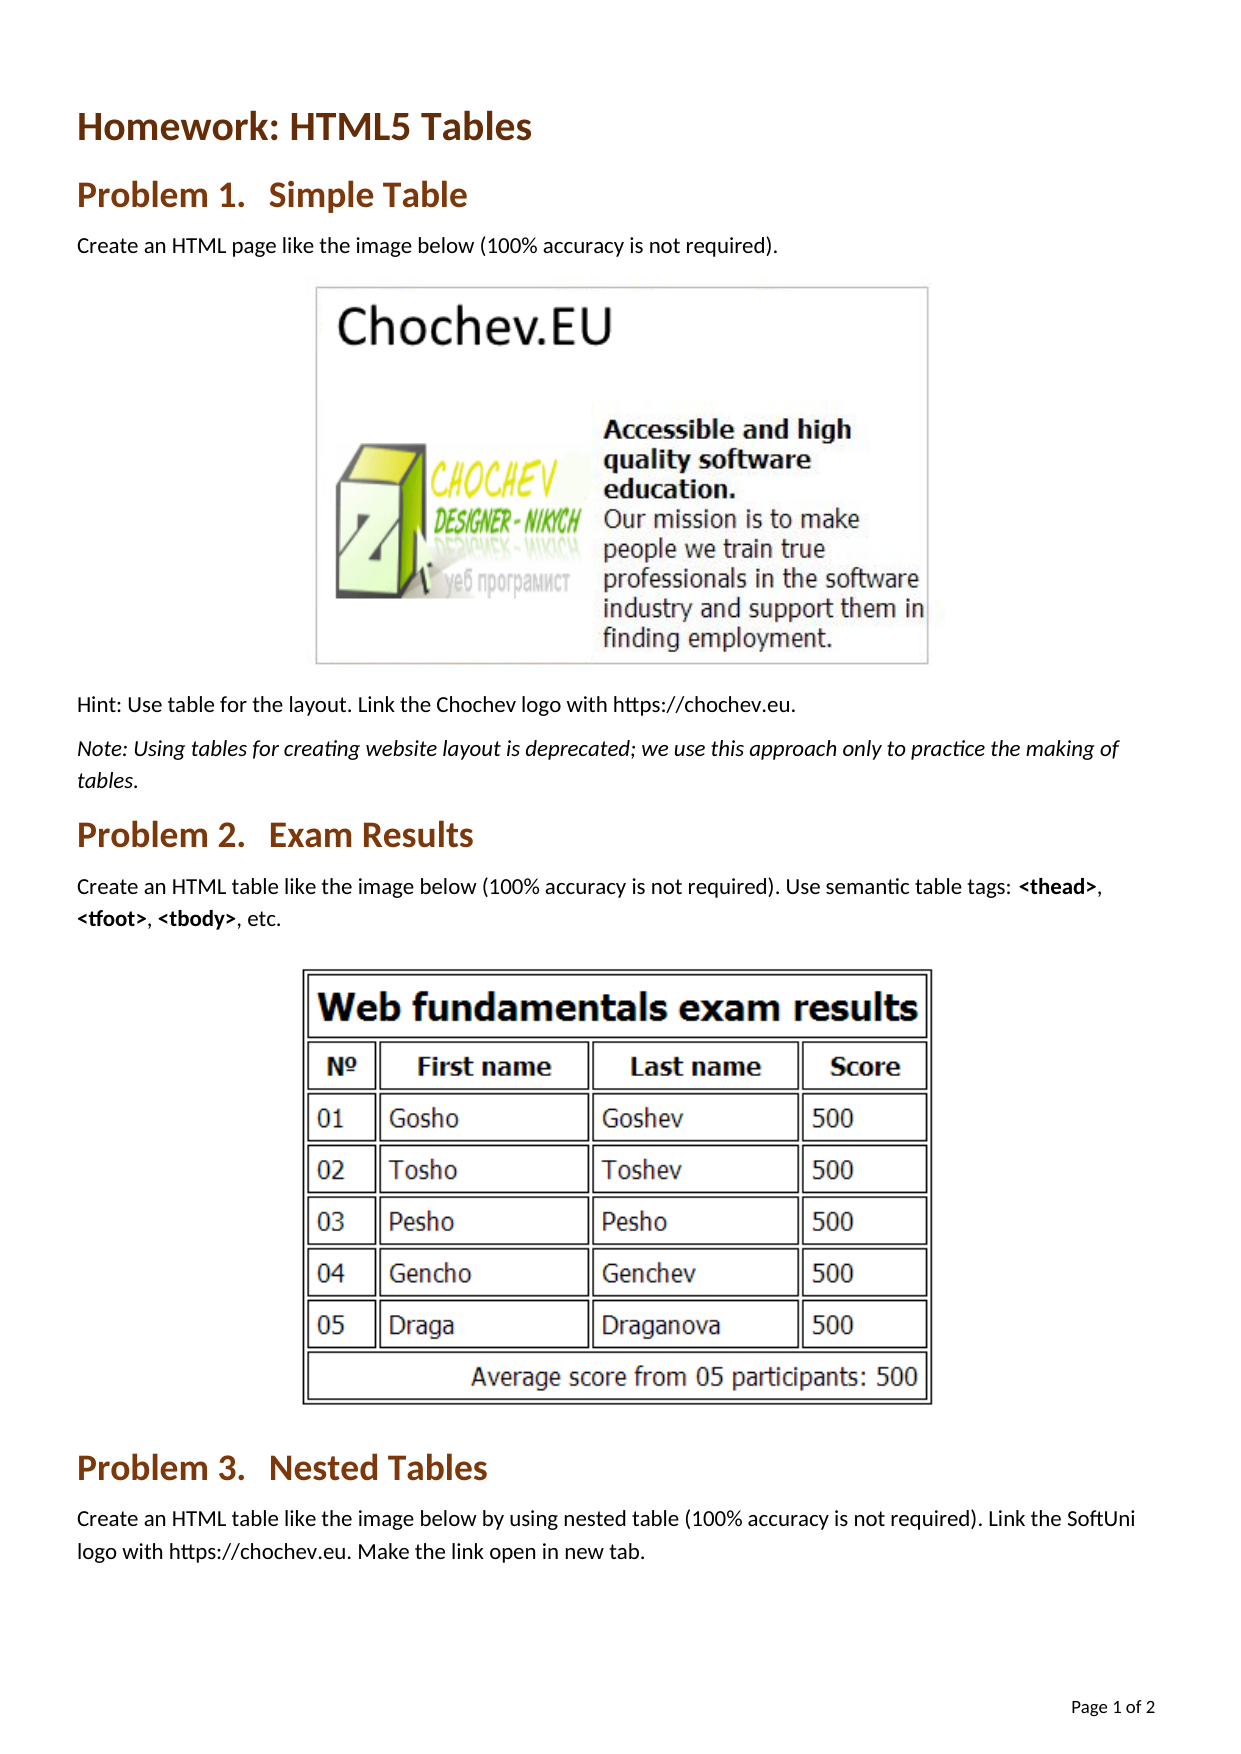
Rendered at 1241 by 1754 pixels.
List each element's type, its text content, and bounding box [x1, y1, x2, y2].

text Create an HTML page like the image below (100% accuracy is not required). [77, 232, 1163, 259]
subtitle Exam Results [77, 811, 1163, 857]
subtitle Nested Tables [77, 1443, 1163, 1489]
subtitle Homework: HTML5 Tables [77, 99, 1163, 150]
text Note: Using tables for creating website layout is deprecated; we use this approach only to practice the making of tables. [77, 734, 1163, 795]
text Create an HTML table like the image below by using nested table (100% accuracy is not required). Link the SoftUni logo with https://chochev.eu. Make the link open in new tab. [77, 1504, 1163, 1565]
text Hint: Use table for the layout. Link the Chochev logo with https://chochev.eu. [77, 690, 1163, 718]
subtitle Simple Table [77, 171, 1163, 216]
picture [294, 276, 946, 674]
text Create an HTML table like the image below (100% accuracy is not required). Use semantic table tags: <thead>, <tfoot>, <tbody>, etc. [77, 872, 1163, 933]
picture [292, 957, 948, 1419]
